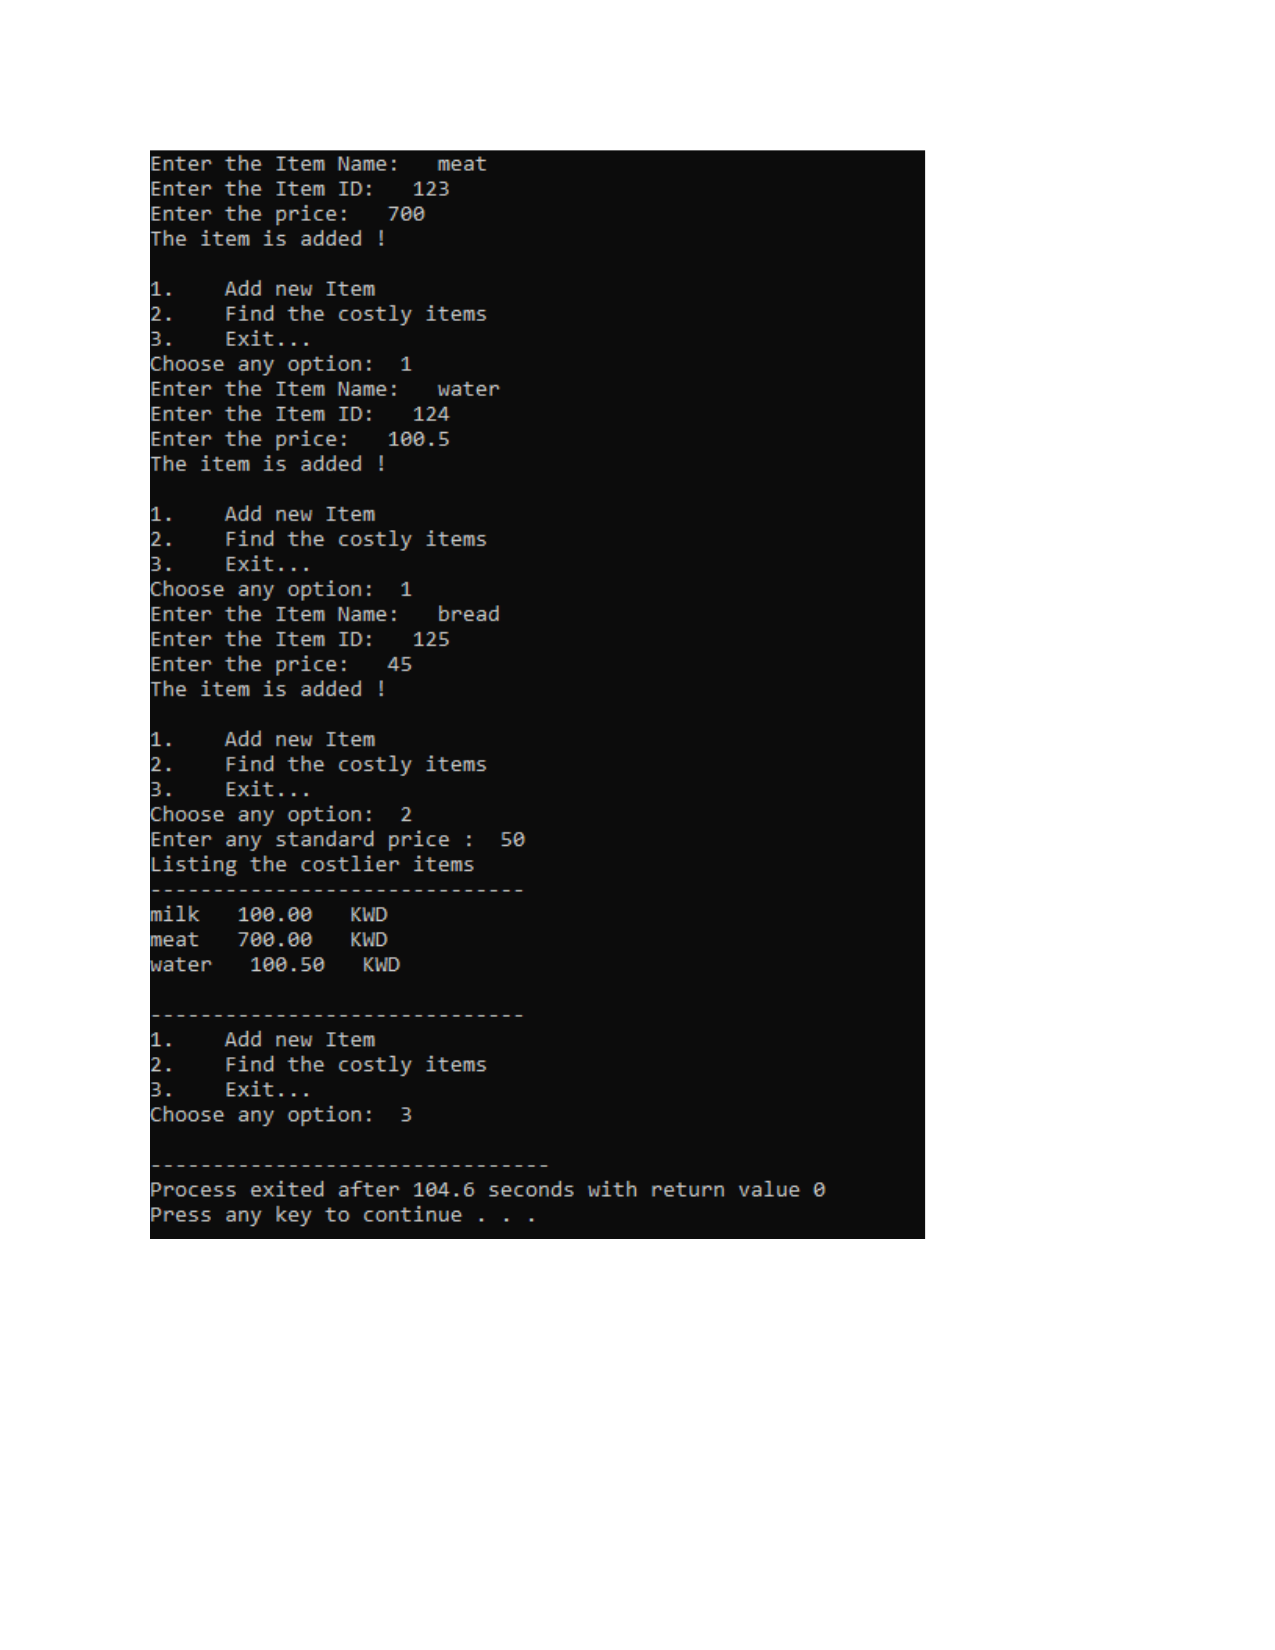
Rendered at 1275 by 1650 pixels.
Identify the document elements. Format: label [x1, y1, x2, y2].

picture [150, 150, 926, 1239]
